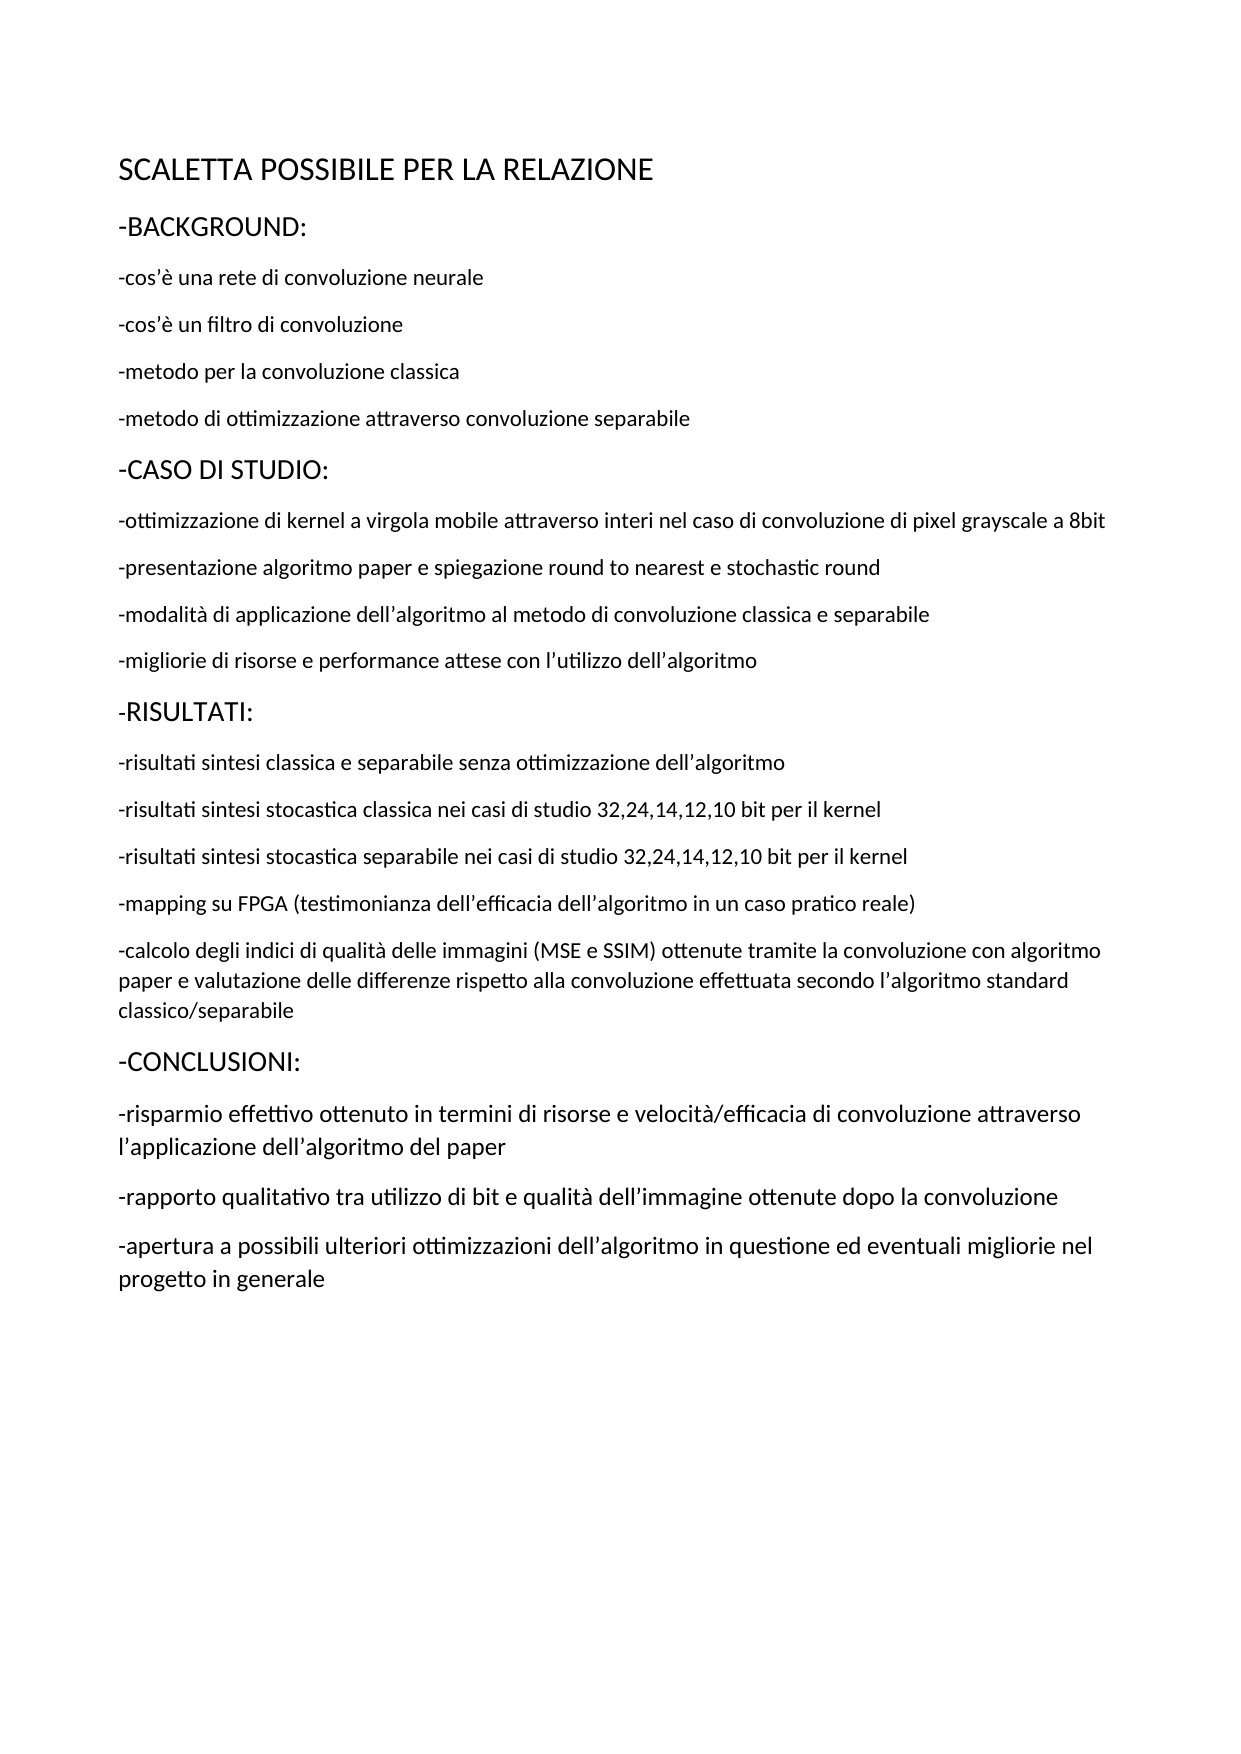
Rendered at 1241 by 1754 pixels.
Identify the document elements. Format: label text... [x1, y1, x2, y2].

text -apertura a possibili ulteriori ottimizzazioni dell’algoritmo in questione ed eventuali migliorie nel progetto in generale [118, 1231, 1122, 1294]
text -risultati sintesi stocastica separabile nei casi di studio 32,24,14,12,10 bit per il kernel [118, 842, 1122, 870]
text -modalità di applicazione dell’algoritmo al metodo di convoluzione classica e separabile [118, 600, 1122, 628]
text -cos’è una rete di convoluzione neurale [118, 263, 1122, 291]
text -mapping su FPGA (testimonianza dell’efficacia dell’algoritmo in un caso pratico reale) [118, 889, 1122, 917]
text -ottimizzazione di kernel a virgola mobile attraverso interi nel caso di convoluzione di pixel grayscale a 8bit [118, 506, 1122, 534]
text -risultati sintesi classica e separabile senza ottimizzazione dell’algoritmo [118, 748, 1122, 777]
text -calcolo degli indici di qualità delle immagini (MSE e SSIM) ottenute tramite la convoluzione con algoritmo paper e valutazione delle differenze rispetto alla convoluzione effettuata secondo l’algoritmo standard classico/separabile [118, 936, 1122, 1024]
text -cos’è un filtro di convoluzione [118, 310, 1122, 338]
text SCALETTA POSSIBILE PER LA RELAZIONE [118, 148, 1122, 188]
text -presentazione algoritmo paper e spiegazione round to nearest e stochastic round [118, 553, 1122, 581]
text -RISULTATI: [118, 693, 1122, 729]
text -migliorie di risorse e performance attese con l’utilizzo dell’algoritmo [118, 647, 1122, 674]
text -BACKGROUND: [118, 208, 1122, 244]
text -CONCLUSIONI: [118, 1043, 1122, 1079]
text -metodo per la convoluzione classica [118, 357, 1122, 385]
text -risparmio effettivo ottenuto in termini di risorse e velocità/efficacia di convoluzione attraverso l’applicazione dell’algoritmo del paper [118, 1098, 1122, 1162]
text -metodo di ottimizzazione attraverso convoluzione separabile [118, 404, 1122, 432]
text -risultati sintesi stocastica classica nei casi di studio 32,24,14,12,10 bit per il kernel [118, 795, 1122, 823]
text -CASO DI STUDIO: [118, 451, 1122, 486]
text -rapporto qualitativo tra utilizzo di bit e qualità dell’immagine ottenute dopo la convoluzione [118, 1181, 1122, 1211]
